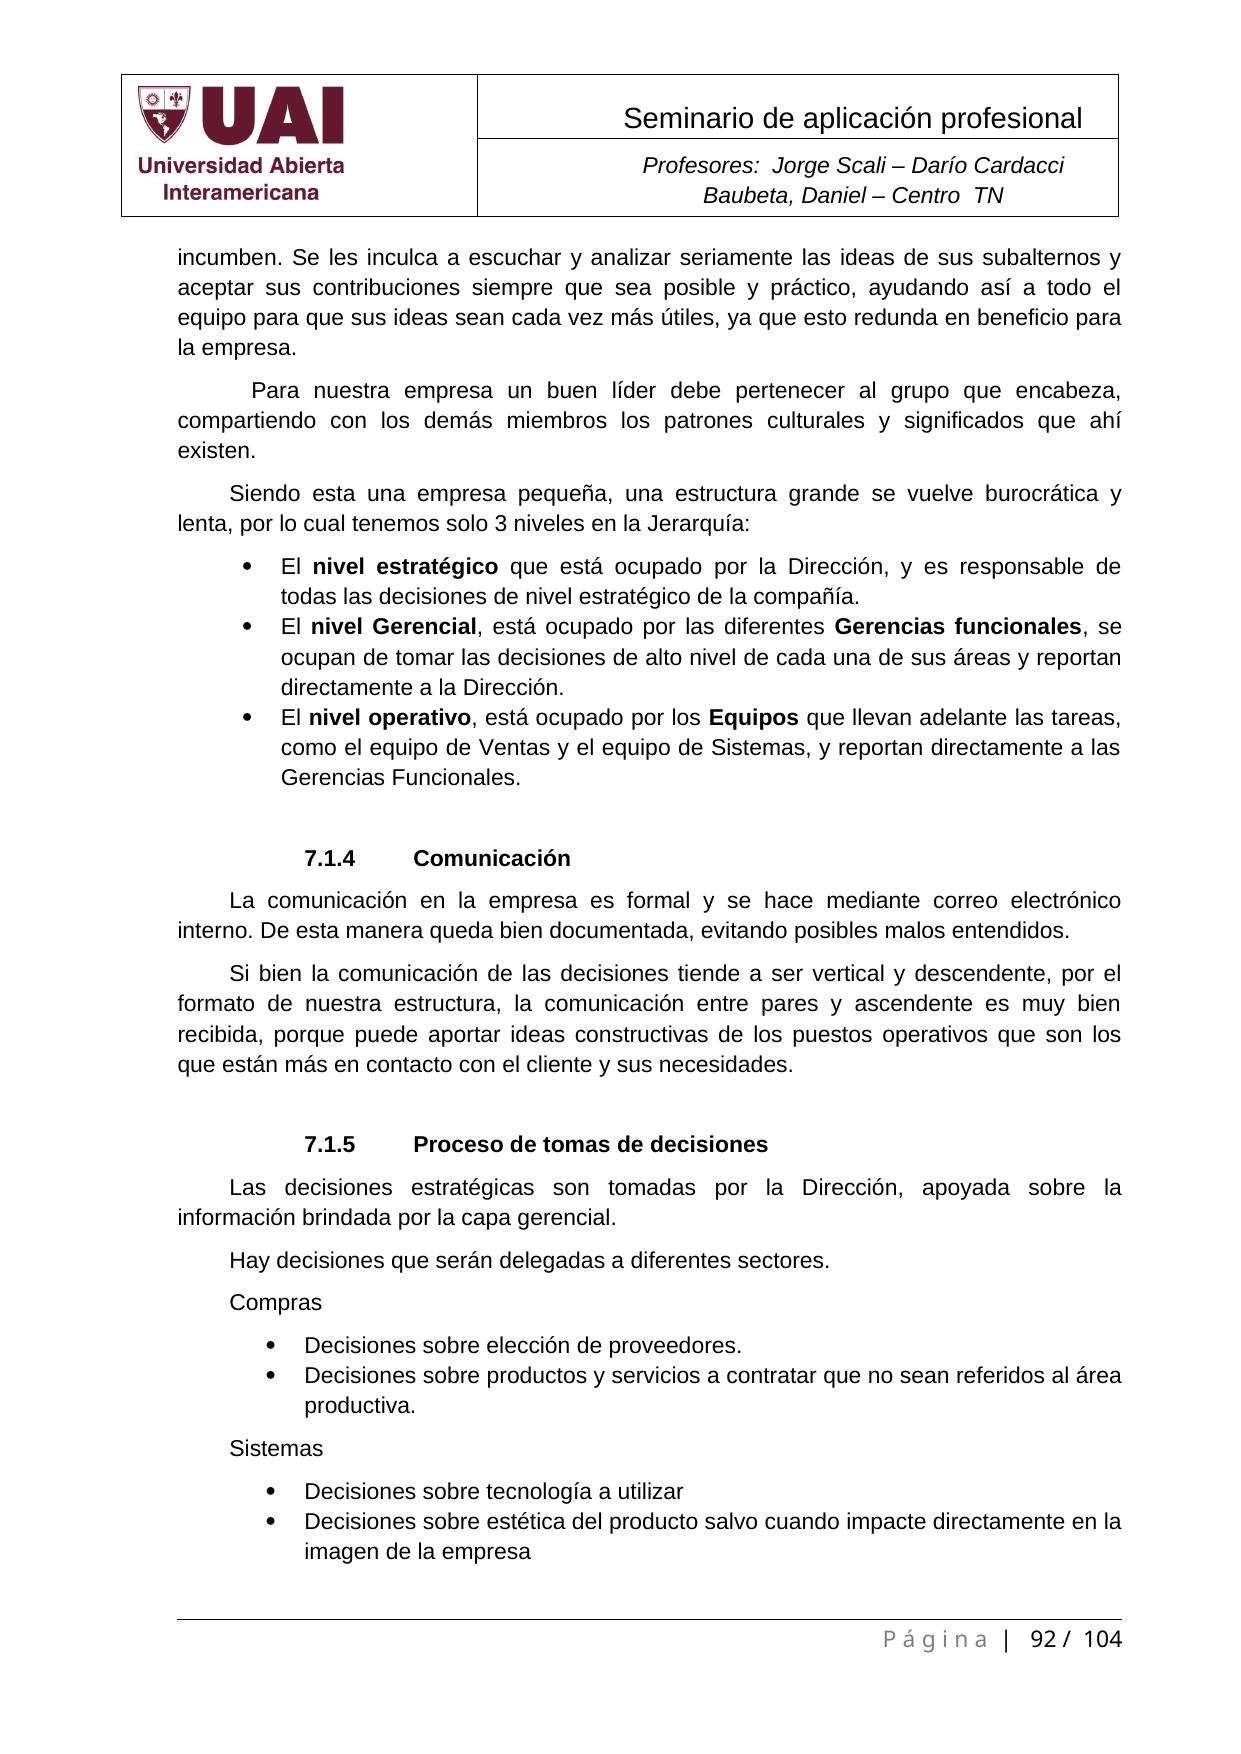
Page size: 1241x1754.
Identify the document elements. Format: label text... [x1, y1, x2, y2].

list Decisiones sobre elección de proveedores. [267, 1332, 1122, 1358]
text Las decisiones estratégicas son tomadas por la Dirección, apoyada sobre la información brindada por la capa gerencial. [177, 1174, 1122, 1230]
list Decisiones sobre tecnología a utilizar [267, 1478, 1122, 1504]
text Sistemas [177, 1435, 1122, 1462]
text La comunicación en la empresa es formal y se hace mediante correo electrónico interno. De esta manera queda bien documentada, evitando posibles malos entendidos. [177, 887, 1122, 944]
text Para nuestra empresa un buen líder debe pertenecer al grupo que encabeza, compartiendo con los demás miembros los patrones culturales y significados que ahí existen. [177, 377, 1122, 464]
text Compras [177, 1289, 1122, 1316]
list El nivel estratégico que está ocupado por la Dirección, y es responsable de todas las decisiones de nivel estratégico de la compañía. [243, 553, 1122, 609]
picture [137, 86, 344, 200]
list El nivel Gerencial, está ocupado por las diferentes Gerencias funcionales, se ocupan de tomar las decisiones de alto nivel de cada una de sus áreas y reportan directamente a la Dirección. [243, 613, 1122, 700]
list Decisiones sobre productos y servicios a contratar que no sean referidos al área productiva. [267, 1362, 1122, 1419]
list El nivel operativo, está ocupado por los Equipos que llevan adelante las tareas, como el equipo de Ventas y el equipo de Sistemas, y reportan directamente a las Gerencias Funcionales. [243, 704, 1122, 791]
text Hay decisiones que serán delegadas a diferentes sectores. [177, 1247, 1122, 1273]
subtitle Comunicación [252, 844, 1122, 871]
text Siendo esta una empresa pequeña, una estructura grande se vuelve burocrática y lenta, por lo cual tenemos solo 3 niveles en la Jerarquía: [177, 480, 1122, 537]
text Si bien la comunicación de las decisiones tiende a ser vertical y descendente, por el formato de nuestra estructura, la comunicación entre pares y ascendente es muy bien recibida, porque puede aportar ideas constructivas de los puestos operativos que son los que están más en contacto con el cliente y sus necesidades. [177, 960, 1122, 1077]
list Decisiones sobre estética del producto salvo cuando impacte directamente en la imagen de la empresa [267, 1508, 1122, 1565]
subtitle Proceso de tomas de decisiones [252, 1131, 1122, 1157]
